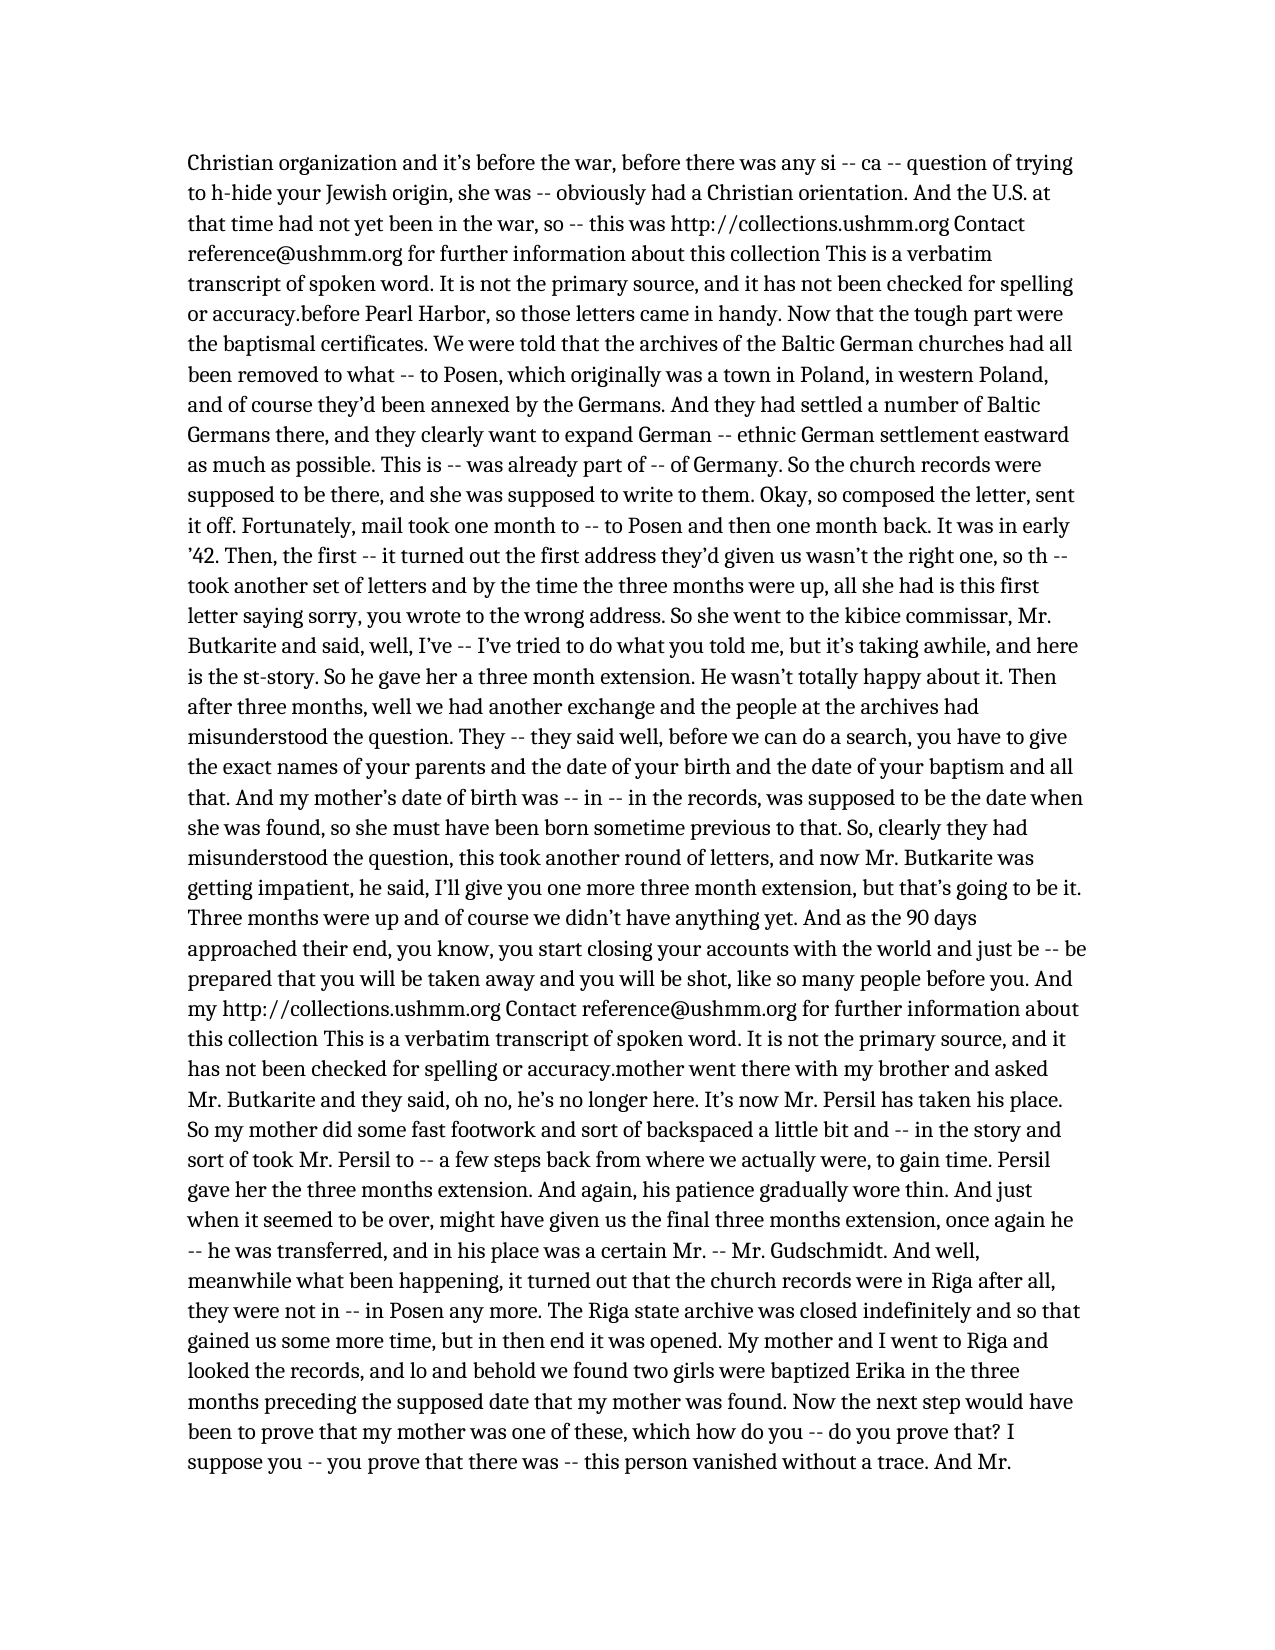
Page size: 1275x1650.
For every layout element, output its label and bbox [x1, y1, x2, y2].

text [187, 150, 1087, 1475]
